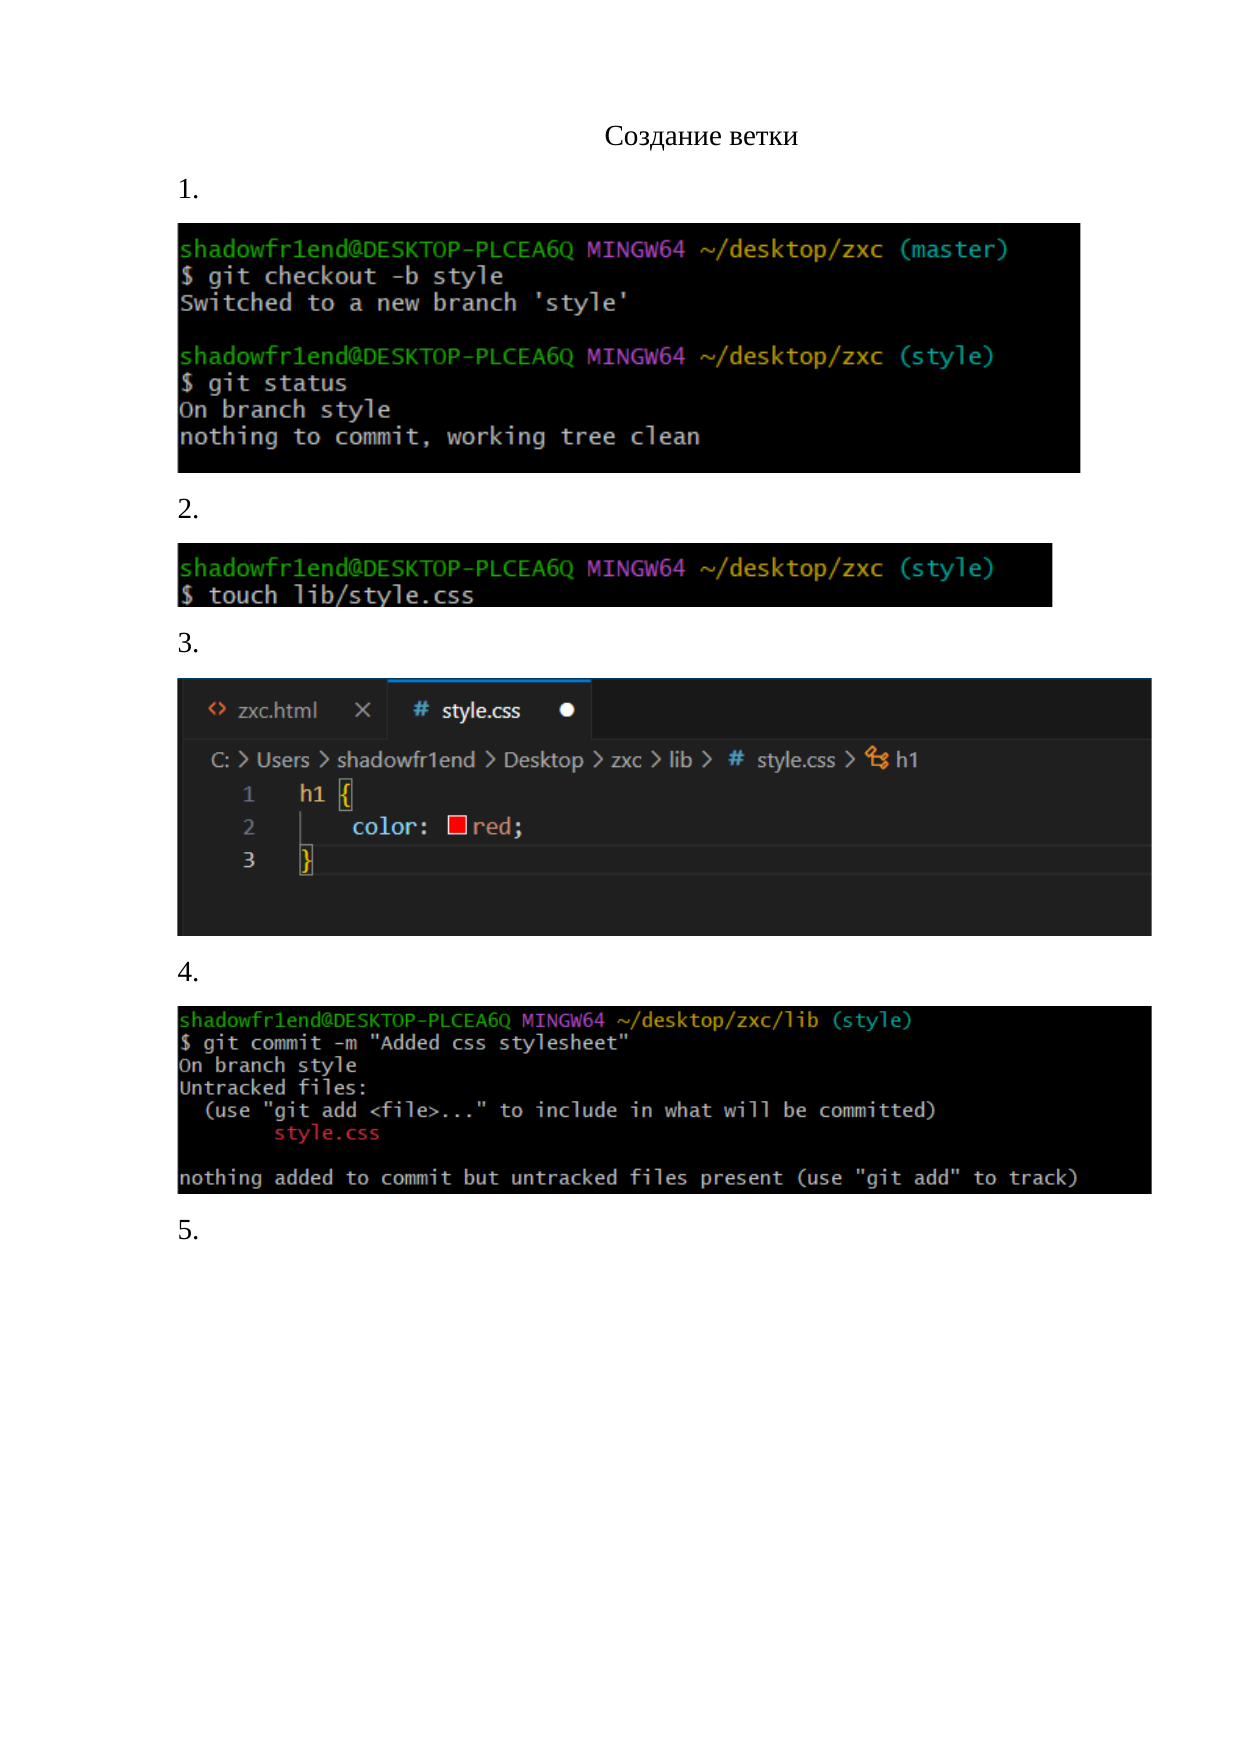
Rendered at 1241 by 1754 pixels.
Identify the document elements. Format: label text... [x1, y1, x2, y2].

text 5. [177, 1212, 1152, 1246]
picture [177, 223, 1081, 473]
text 1. [177, 171, 1152, 204]
picture [177, 543, 1053, 607]
text 4. [177, 954, 1152, 988]
picture [177, 678, 1152, 936]
text 2. [177, 491, 1152, 524]
text 3. [177, 625, 1152, 659]
picture [177, 1006, 1152, 1194]
text Создание ветки [177, 118, 1152, 152]
